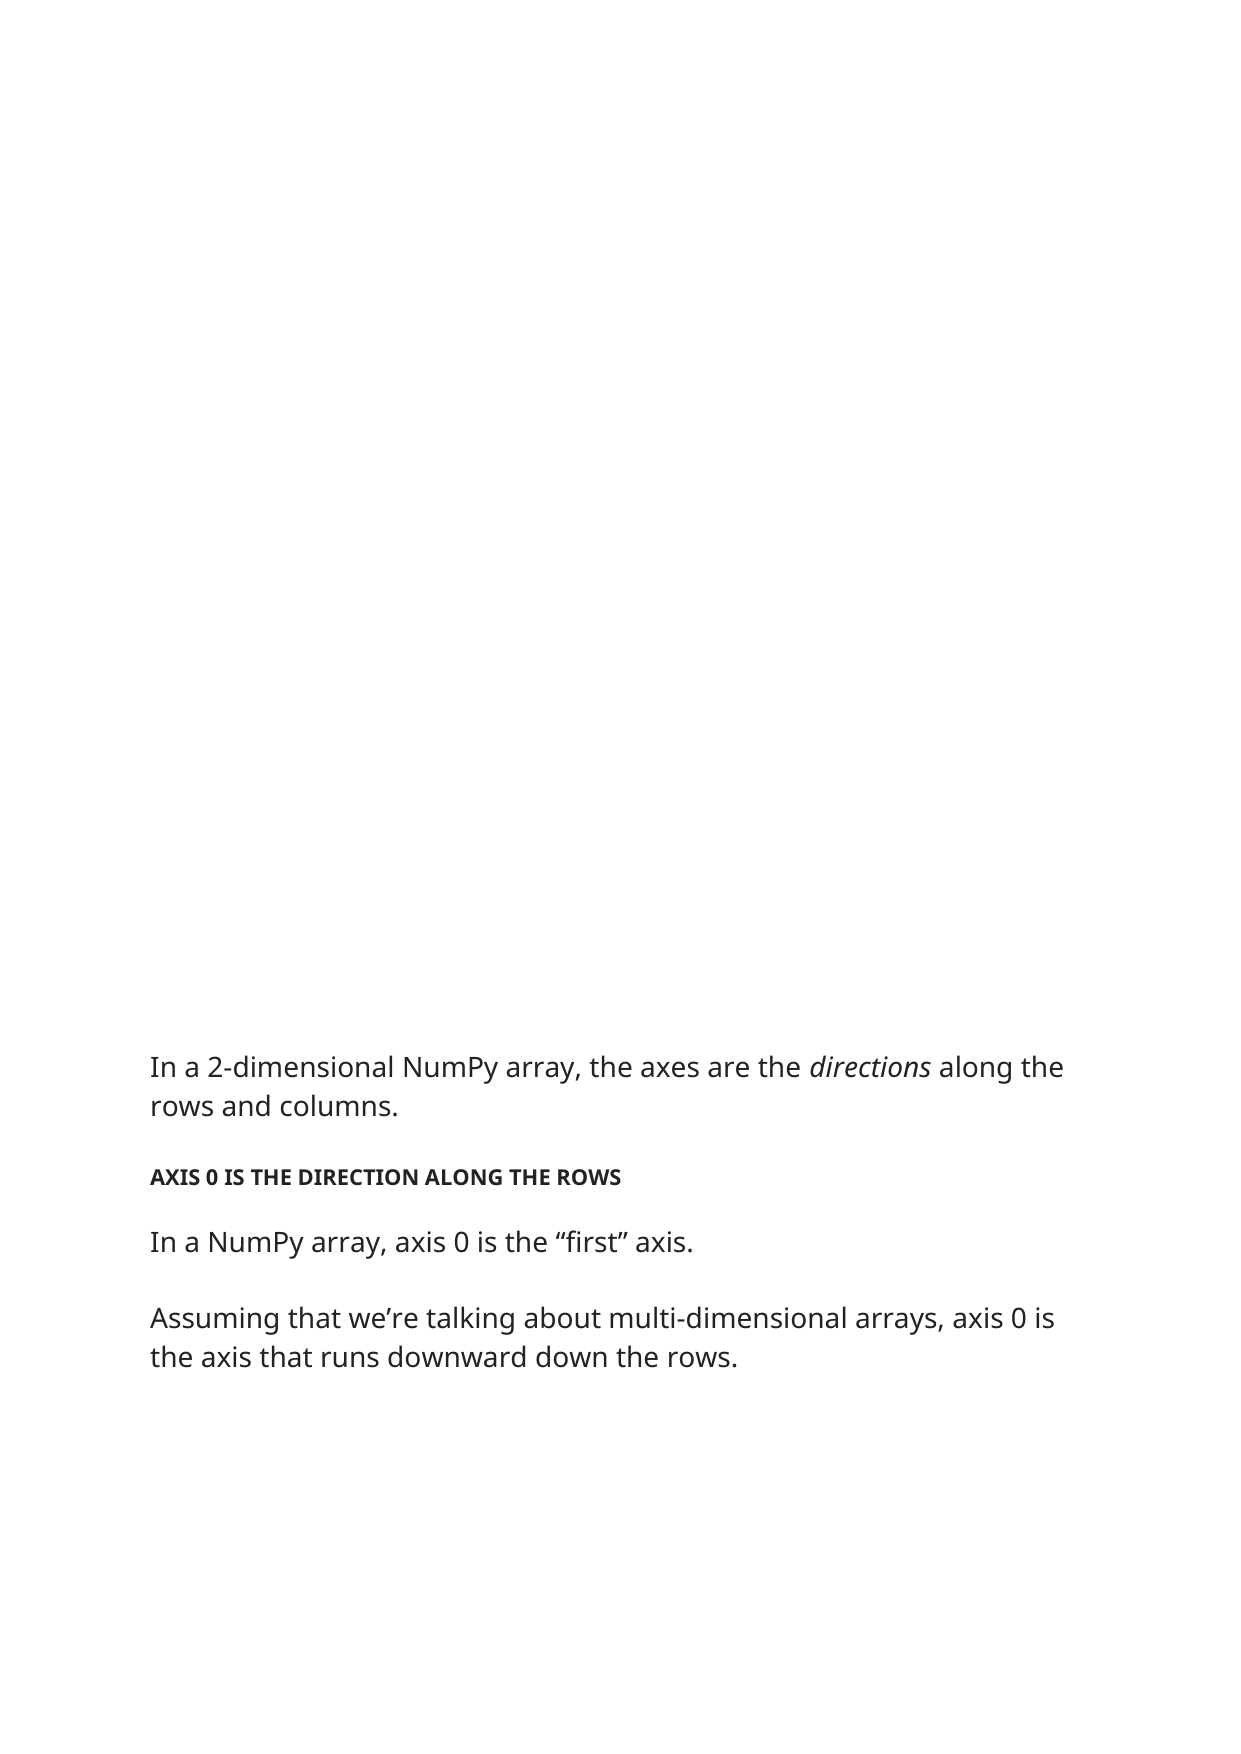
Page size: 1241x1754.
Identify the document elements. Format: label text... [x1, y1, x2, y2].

text Assuming that we’re talking about multi-dimensional arrays, axis 0 is the axis that runs downward down the rows. [150, 1299, 1090, 1375]
text In a NumPy array, axis 0 is the “first” axis. [150, 1223, 1090, 1261]
text AXIS 0 IS THE DIRECTION ALONG THE ROWS [150, 1162, 1090, 1192]
text In a 2-dimensional NumPy array, the axes are the directions along the rows and columns. [150, 1048, 1090, 1124]
